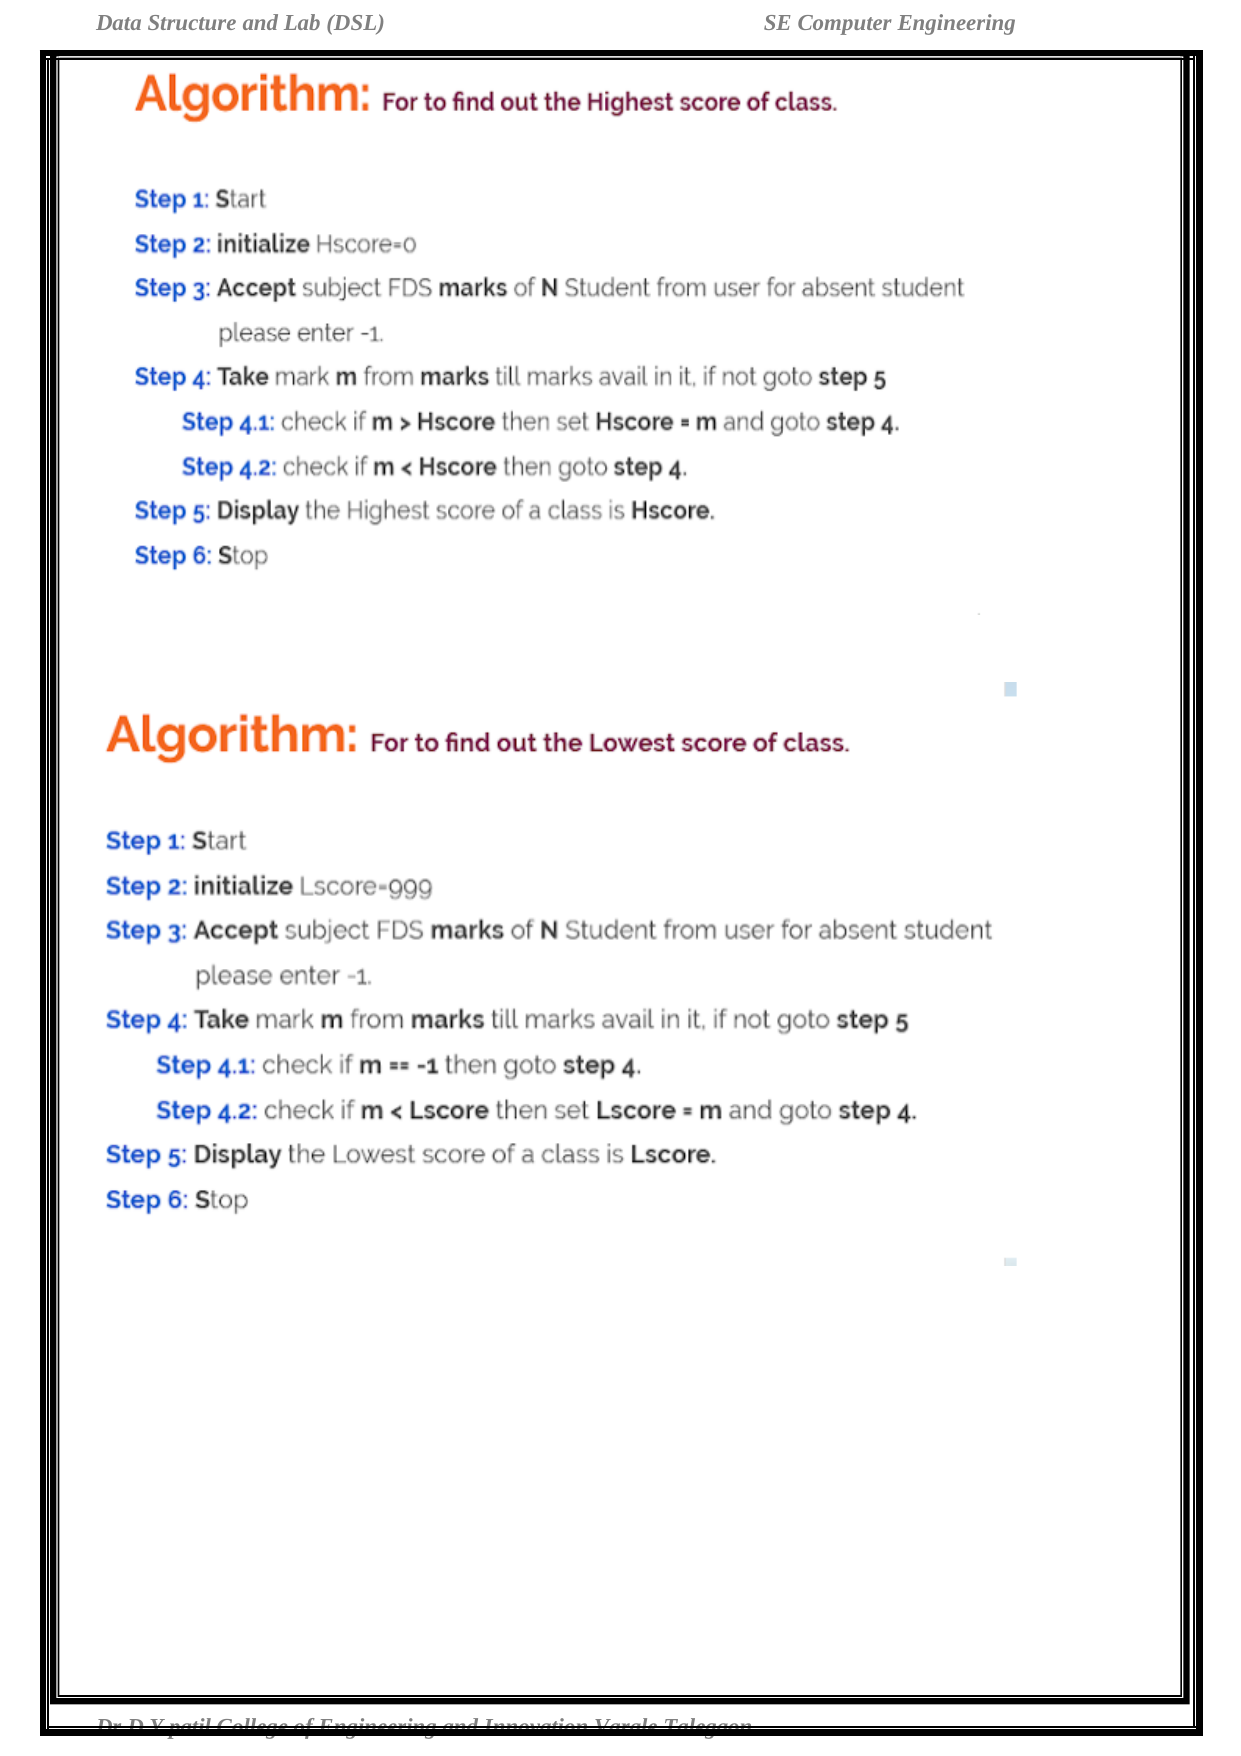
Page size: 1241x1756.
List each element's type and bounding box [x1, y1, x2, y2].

picture [90, 682, 1017, 1266]
picture [114, 64, 980, 615]
